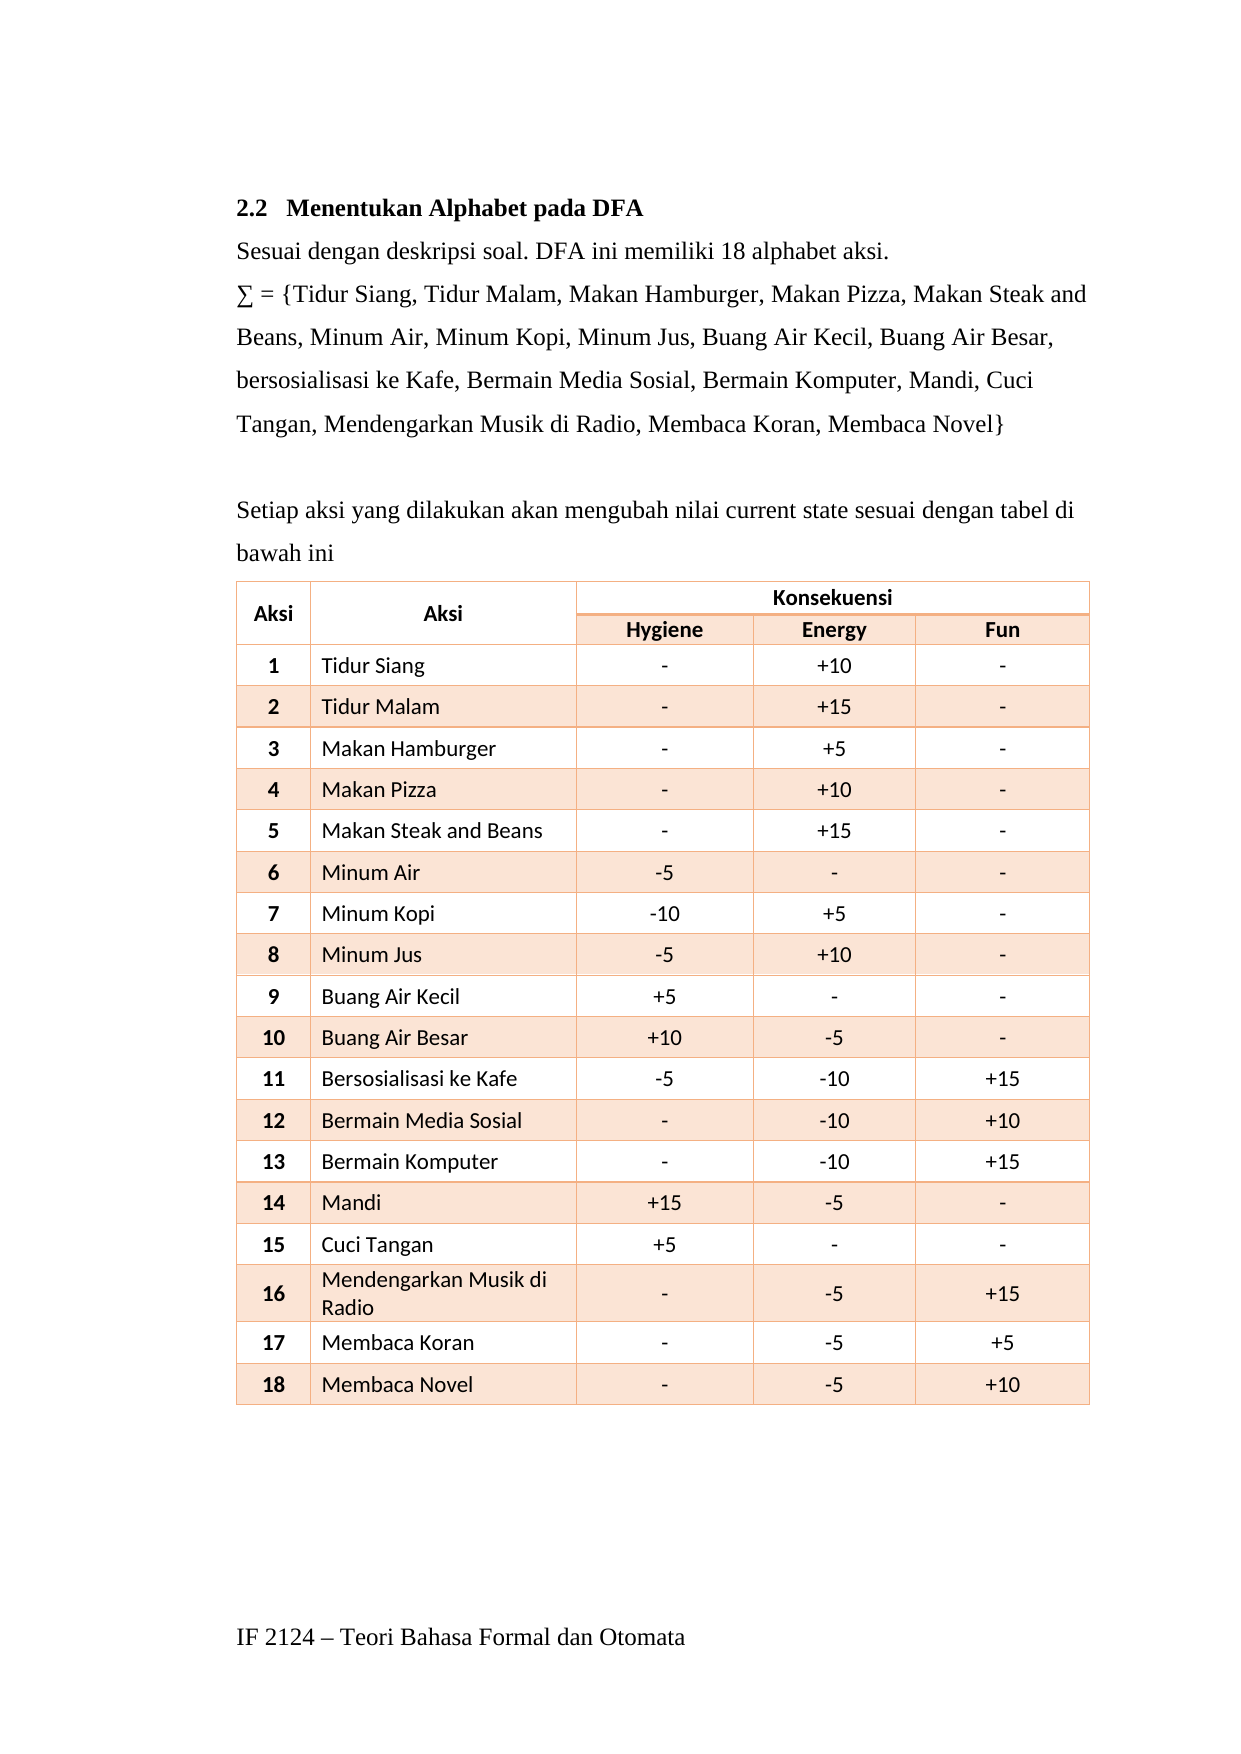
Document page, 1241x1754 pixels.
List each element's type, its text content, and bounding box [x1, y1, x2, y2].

table_cell Minum Kopi [311, 893, 576, 933]
table_cell - [916, 1183, 1089, 1223]
table_cell +15 [916, 1141, 1089, 1181]
table_cell Makan Pizza [311, 769, 576, 809]
table_cell - [754, 976, 915, 1016]
table_cell - [916, 1017, 1089, 1057]
table_cell - [577, 686, 753, 726]
table_cell - [916, 686, 1089, 726]
table_cell Energy [754, 616, 915, 644]
table_cell 11 [237, 1058, 310, 1099]
table_cell -5 [754, 1017, 915, 1057]
table_cell - [916, 645, 1089, 685]
table_cell +10 [577, 1017, 753, 1057]
table_cell -5 [577, 1058, 753, 1099]
table_header Aksi [311, 582, 576, 644]
table_cell +5 [577, 1224, 753, 1264]
table_cell +5 [754, 728, 915, 768]
table_cell Tidur Malam [311, 686, 576, 726]
table_cell 12 [237, 1100, 310, 1140]
table_cell - [577, 645, 753, 685]
table_cell -5 [577, 934, 753, 974]
table_cell 1 [237, 645, 310, 685]
table_cell - [577, 1265, 753, 1321]
table_cell -5 [577, 852, 753, 892]
table_cell - [577, 810, 753, 851]
table_cell 3 [237, 728, 310, 768]
table_cell - [577, 769, 753, 809]
table_cell Bersosialisasi ke Kafe [311, 1058, 576, 1099]
table_cell Membaca Novel [311, 1364, 576, 1404]
table_cell +10 [916, 1364, 1089, 1404]
table_header Konsekuensi [577, 582, 1089, 612]
table_cell - [754, 1224, 915, 1264]
table_cell 16 [237, 1265, 310, 1321]
table_cell Makan Hamburger [311, 728, 576, 768]
table_cell Tidur Siang [311, 645, 576, 685]
table_cell Membaca Koran [311, 1322, 576, 1362]
table_cell - [916, 810, 1089, 851]
table_cell 18 [237, 1364, 310, 1404]
table_cell Buang Air Besar [311, 1017, 576, 1057]
table_cell -5 [754, 1322, 915, 1362]
table_cell -5 [754, 1265, 915, 1321]
text 2.2 Menentukan Alphabet pada DFA [236, 193, 1090, 222]
table_cell -10 [754, 1058, 915, 1099]
table_cell - [577, 1141, 753, 1181]
table_cell - [577, 1322, 753, 1362]
table_cell Hygiene [577, 616, 753, 644]
table_cell Bermain Media Sosial [311, 1100, 576, 1140]
table_cell +10 [754, 645, 915, 685]
table_cell +10 [754, 769, 915, 809]
table_cell 9 [237, 976, 310, 1016]
text Sesuai dengan deskripsi soal. DFA ini memiliki 18 alphabet aksi. [236, 236, 1090, 265]
text ∑ = {Tidur Siang, Tidur Malam, Makan Hamburger, Makan Pizza, Makan Steak and Beans, Minum Air, Minum Kopi, Minum Jus, Buang Air Kecil, Buang Air Besar, bersosialisasi ke Kafe, Bermain Media Sosial, Bermain Komputer, Mandi, Cuci Tangan, Mendengarkan Musik di Radio, Membaca Koran, Membaca Novel} [236, 279, 1090, 437]
table_cell Minum Jus [311, 934, 576, 974]
table_cell - [754, 852, 915, 892]
table_cell Fun [916, 616, 1089, 644]
table_cell 13 [237, 1141, 310, 1181]
table_cell +15 [916, 1265, 1089, 1321]
table_cell - [916, 976, 1089, 1016]
table_cell Mendengarkan Musik di Radio [311, 1265, 576, 1321]
table_cell 14 [237, 1183, 310, 1223]
table_cell +15 [577, 1183, 753, 1223]
table_cell +15 [754, 810, 915, 851]
table_cell +5 [916, 1322, 1089, 1362]
table_cell -5 [754, 1183, 915, 1223]
table_cell +10 [916, 1100, 1089, 1140]
table_cell - [916, 934, 1089, 974]
table_cell +5 [577, 976, 753, 1016]
table_header Aksi [237, 582, 310, 644]
table_cell - [916, 1224, 1089, 1264]
table_cell 4 [237, 769, 310, 809]
table_cell - [916, 769, 1089, 809]
table_cell Minum Air [311, 852, 576, 892]
table_cell Buang Air Kecil [311, 976, 576, 1016]
table_cell 15 [237, 1224, 310, 1264]
table_cell 6 [237, 852, 310, 892]
table_cell +10 [754, 934, 915, 974]
table_cell 7 [237, 893, 310, 933]
table_cell - [916, 852, 1089, 892]
table_cell -5 [754, 1364, 915, 1404]
table_cell 8 [237, 934, 310, 974]
table_cell Mandi [311, 1183, 576, 1223]
table_cell - [577, 728, 753, 768]
table_cell Cuci Tangan [311, 1224, 576, 1264]
table_cell 2 [237, 686, 310, 726]
table_cell +5 [754, 893, 915, 933]
table_cell - [916, 893, 1089, 933]
table_cell Bermain Komputer [311, 1141, 576, 1181]
table_cell Makan Steak and Beans [311, 810, 576, 851]
table_cell -10 [577, 893, 753, 933]
table_cell - [577, 1100, 753, 1140]
table_cell +15 [916, 1058, 1089, 1099]
table_cell 5 [237, 810, 310, 851]
text Setiap aksi yang dilakukan akan mengubah nilai current state sesuai dengan tabel di bawah ini [236, 495, 1090, 567]
table_cell - [916, 728, 1089, 768]
table_cell - [577, 1364, 753, 1404]
table_cell -10 [754, 1100, 915, 1140]
table_cell +15 [754, 686, 915, 726]
table_cell 17 [237, 1322, 310, 1362]
table_cell 10 [237, 1017, 310, 1057]
table_cell -10 [754, 1141, 915, 1181]
